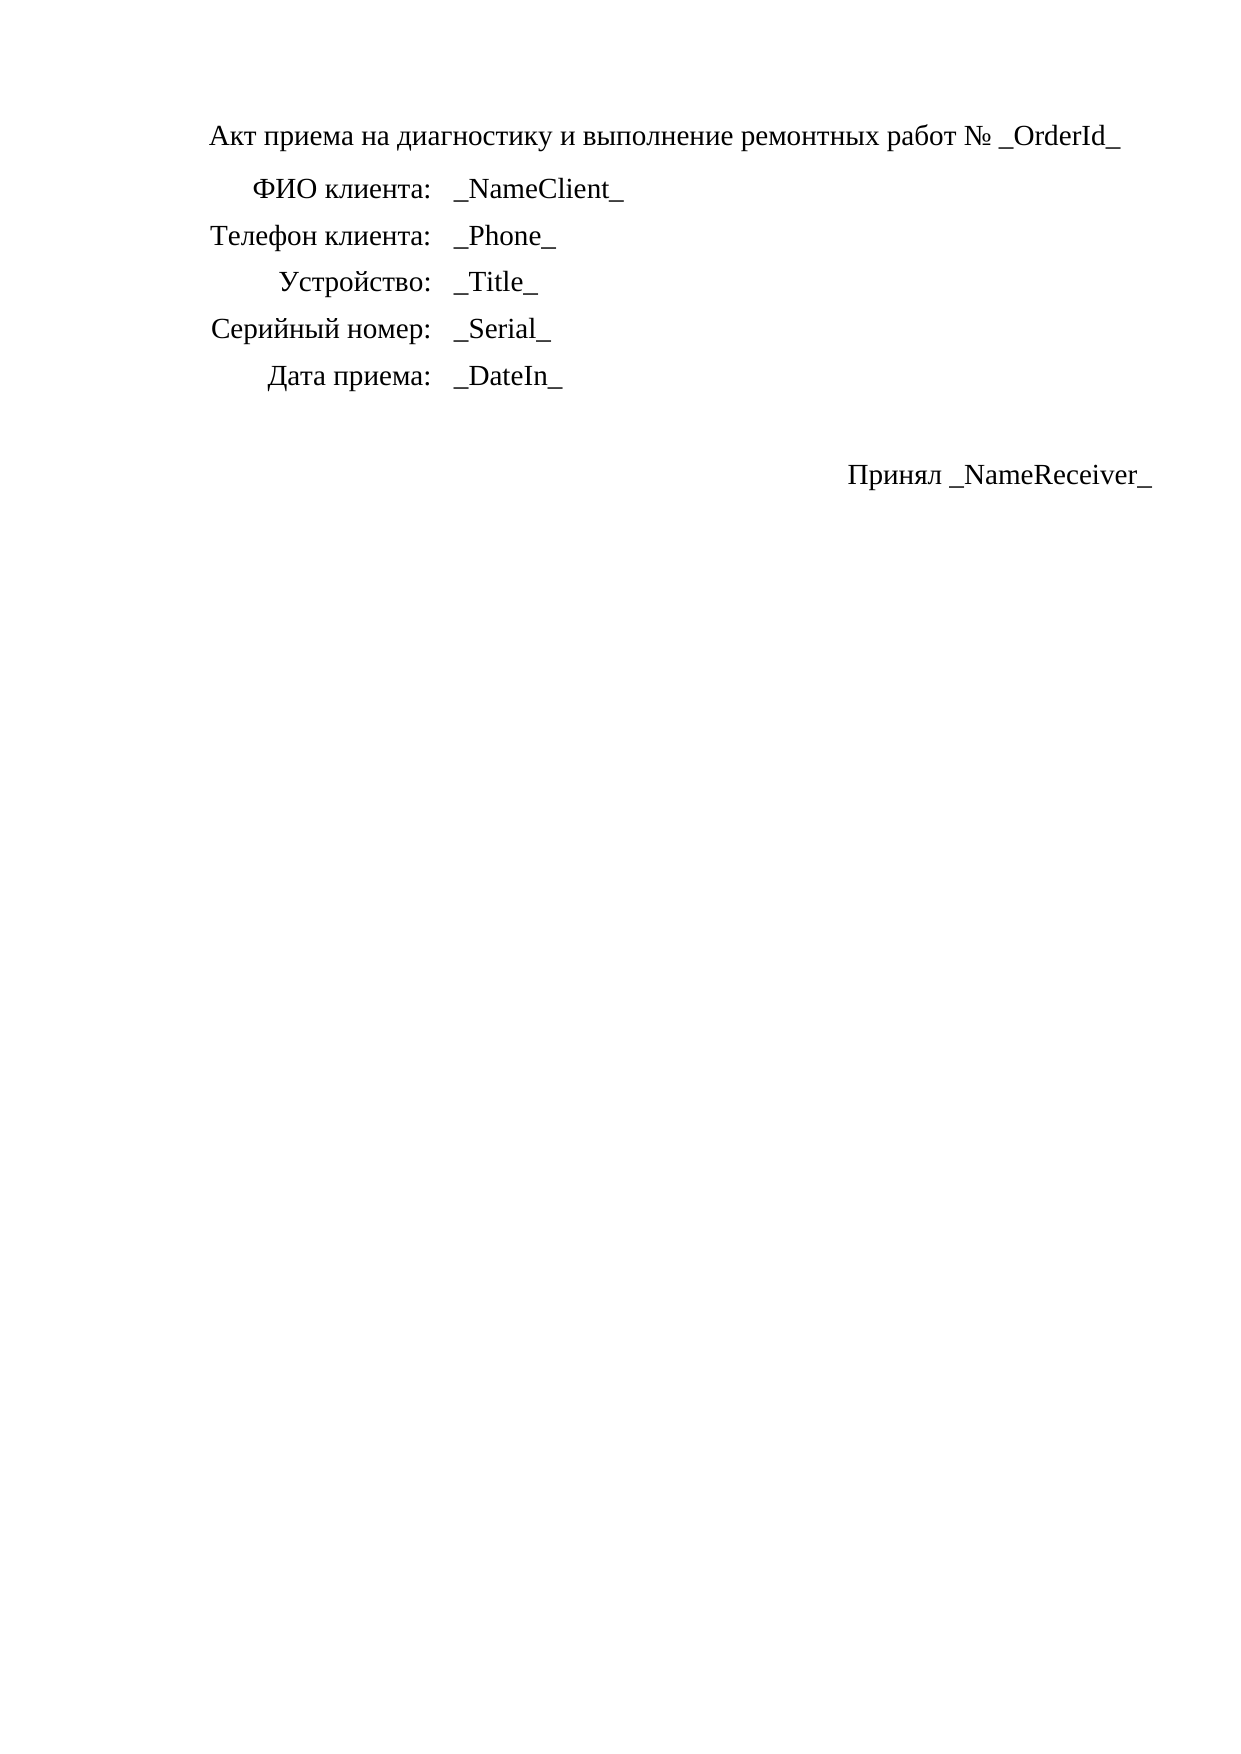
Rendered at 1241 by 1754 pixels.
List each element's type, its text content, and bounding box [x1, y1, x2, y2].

table_cell _Title_ [443, 264, 1151, 311]
table_header _NameClient_ [443, 171, 1151, 218]
table_cell _DateIn_ [443, 358, 1151, 404]
text Принял _NameReceiver_ [177, 457, 1152, 491]
table_cell Устройство: [177, 264, 442, 311]
table_header ФИО клиента: [177, 171, 442, 218]
text Акт приема на диагностику и выполнение ремонтных работ № _OrderId_ [177, 118, 1152, 152]
table_cell Дата приема: [177, 358, 442, 404]
table_cell _Serial_ [443, 311, 1151, 358]
table_cell Телефон клиента: [177, 218, 442, 264]
table_cell Серийный номер: [177, 311, 442, 358]
table_cell _Phone_ [443, 218, 1151, 264]
